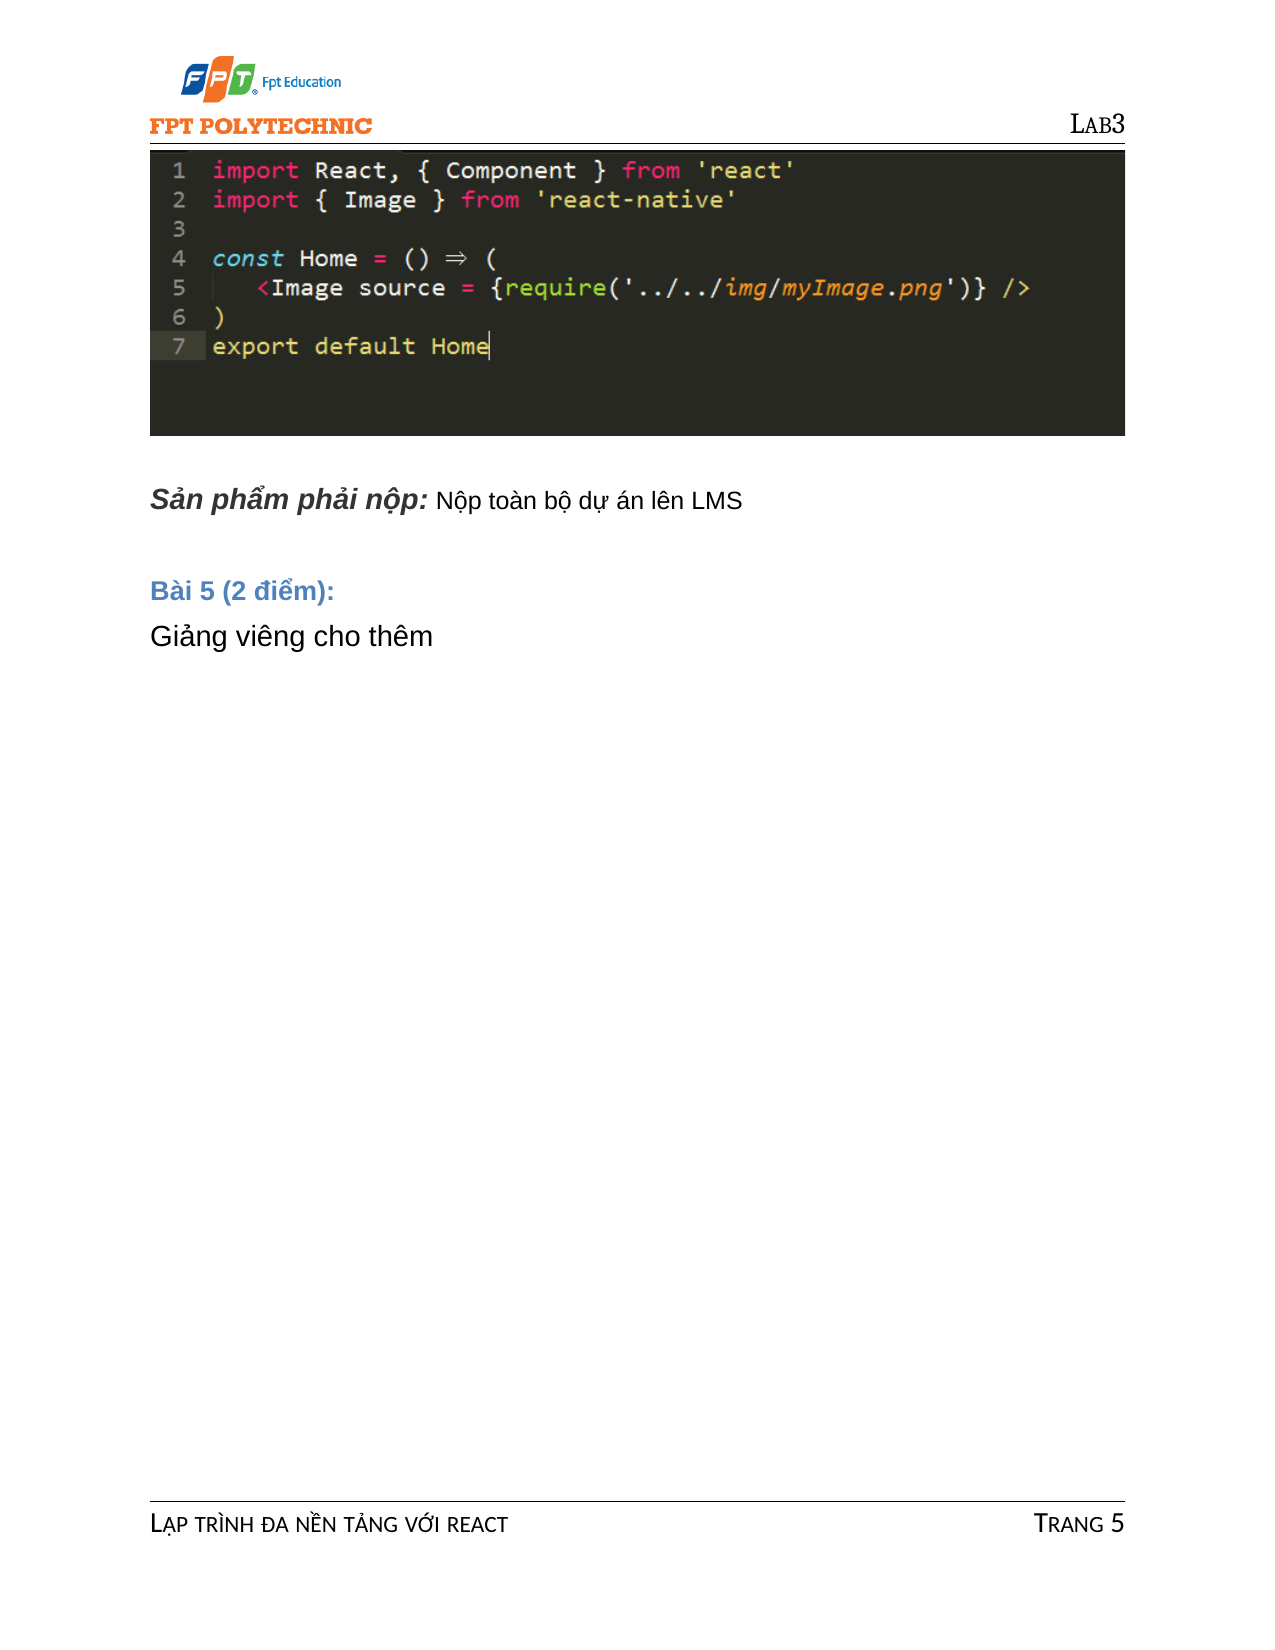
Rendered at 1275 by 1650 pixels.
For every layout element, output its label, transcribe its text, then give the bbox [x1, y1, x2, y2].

text Giảng viêng cho thêm [150, 619, 1125, 652]
picture [150, 150, 1125, 436]
picture [150, 56, 373, 134]
text Sản phẩm phải nộp: Nộp toàn bộ dự án lên LMS [150, 482, 1125, 516]
subtitle Bài 5 (2 điểm): [150, 575, 1125, 606]
